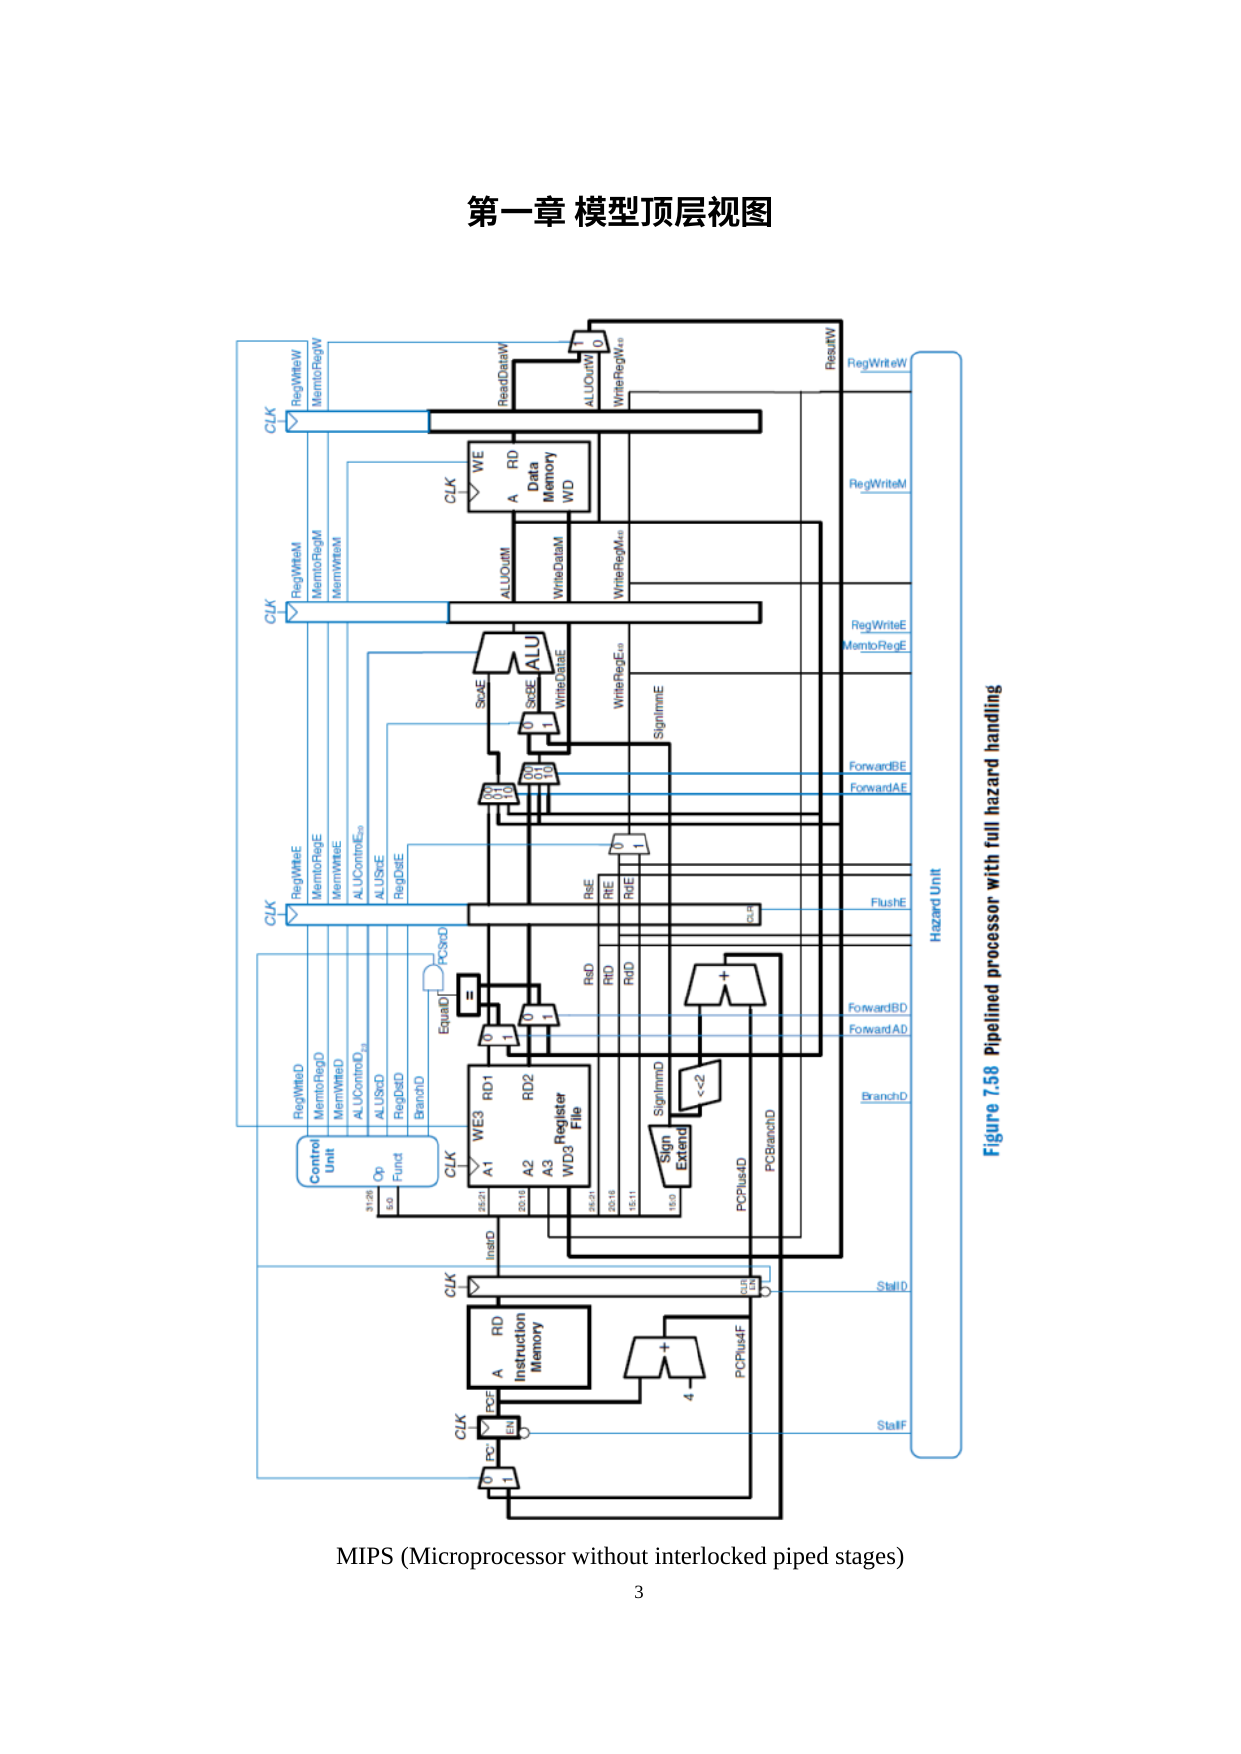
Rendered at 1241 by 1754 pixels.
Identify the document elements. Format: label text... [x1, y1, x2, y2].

text MIPS (Microprocessor without interlocked piped stages) [187, 1539, 1053, 1572]
subtitle 第一章 模型顶层视图 [187, 177, 1053, 242]
picture [231, 307, 1009, 1539]
